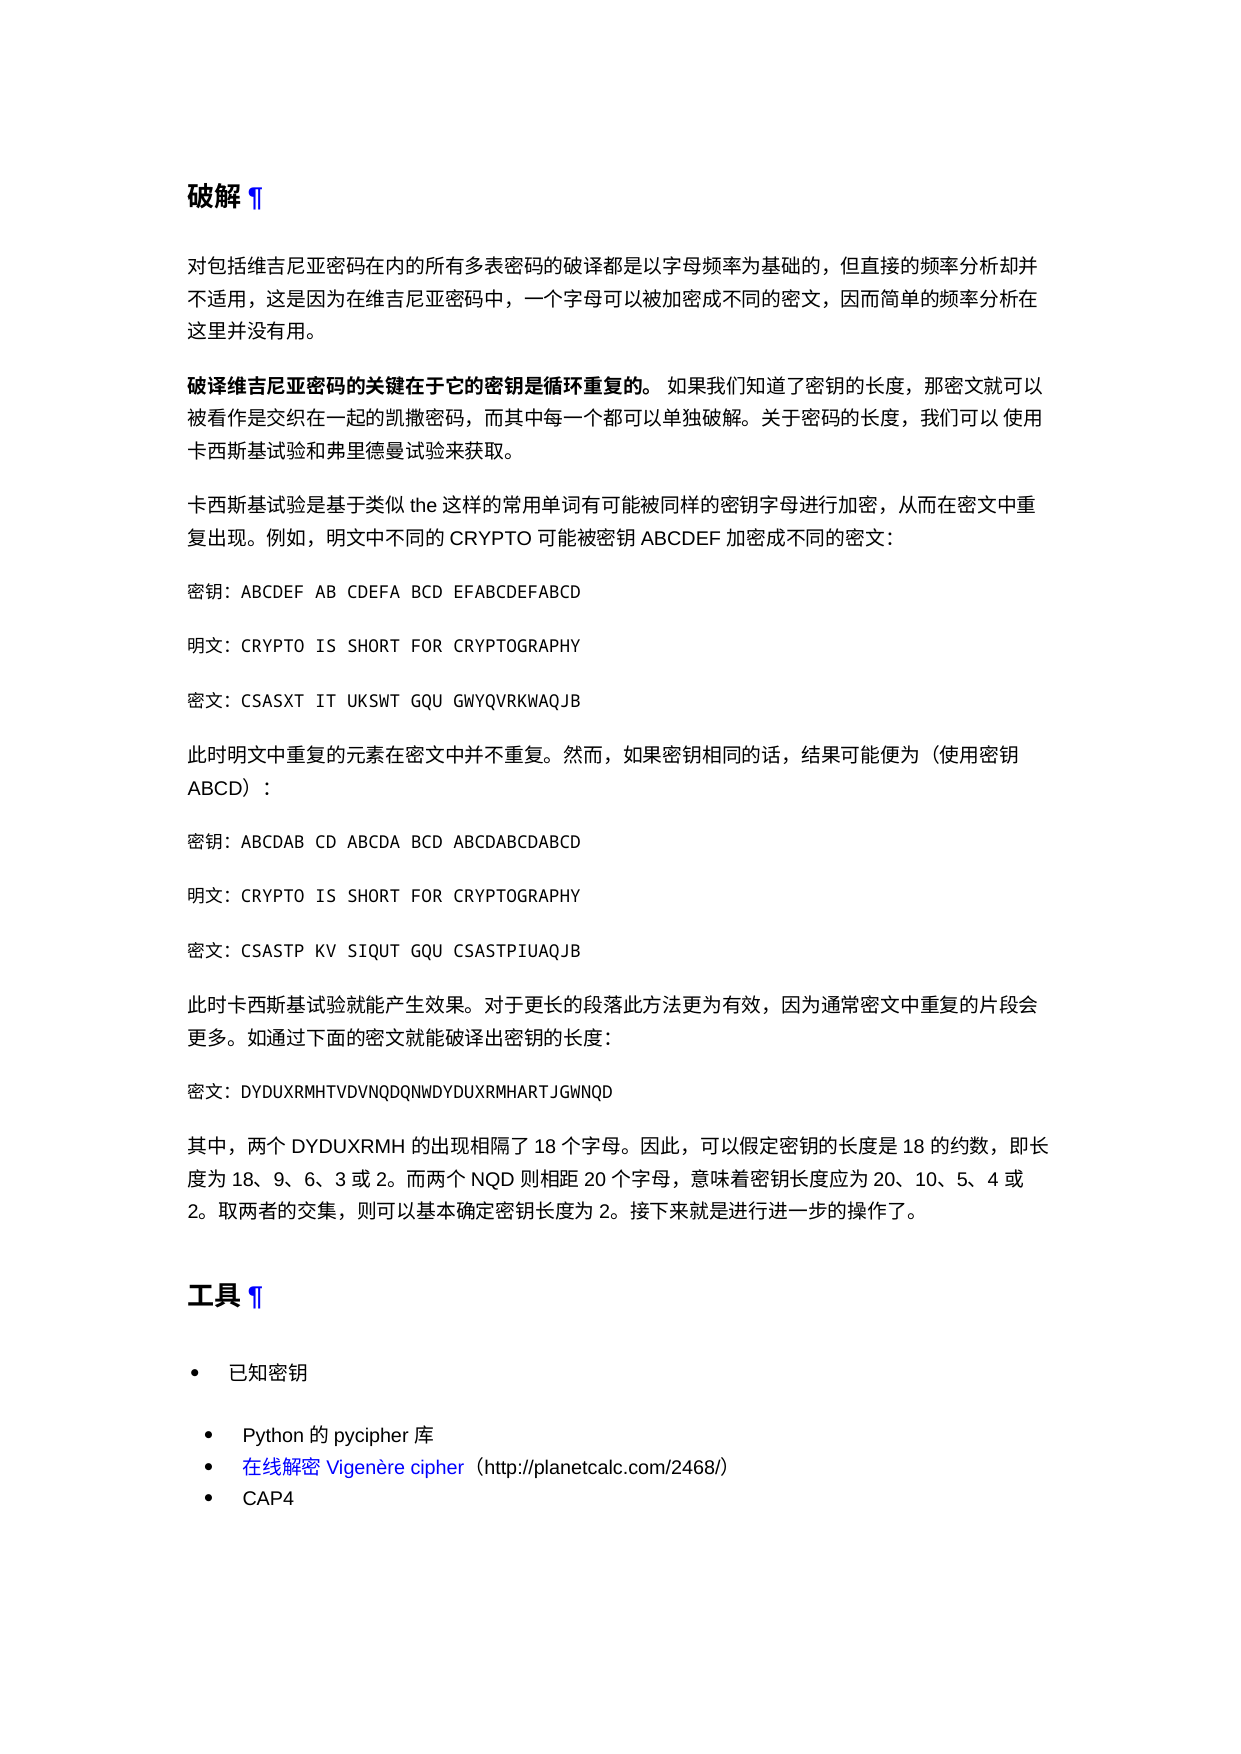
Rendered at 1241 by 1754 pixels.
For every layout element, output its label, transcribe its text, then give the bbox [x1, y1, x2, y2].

text 密钥：ABCDEF AB CDEFA BCD EFABCDEFABCD [187, 574, 1053, 607]
list 在线解密 Vigenère cipher（http://planetcalc.com/2468/） [205, 1450, 1053, 1482]
text 明文：CRYPTO IS SHORT FOR CRYPTOGRAPHY [187, 879, 1053, 911]
subtitle 工具 ¶ [187, 1261, 1053, 1326]
subtitle 破解 ¶ [187, 162, 1053, 227]
text 密文：DYDUXRMHTVDVNQDQNWDYDUXRMHARTJGWNQD [187, 1074, 1053, 1107]
text 卡西斯基试验是基于类似 the 这样的常用单词有可能被同样的密钥字母进行加密，从而在密文中重复出现。例如，明文中不同的 CRYPTO 可能被密钥 ABCDEF 加密成不同的密文： [187, 488, 1053, 553]
list CAP4 [205, 1482, 1053, 1515]
list 已知密钥 [191, 1356, 1053, 1388]
text 密文：CSASTP KV SIQUT GQU CSASTPIUAQJB [187, 933, 1053, 966]
text 此时明文中重复的元素在密文中并不重复。然而，如果密钥相同的话，结果可能便为（使用密钥 ABCD）： [187, 738, 1053, 803]
text 对包括维吉尼亚密码在内的所有多表密码的破译都是以字母频率为基础的，但直接的频率分析却并不适用，这是因为在维吉尼亚密码中，一个字母可以被加密成不同的密文，因而简单的频率分析在这里并没有用。 [187, 249, 1053, 346]
text 此时卡西斯基试验就能产生效果。对于更长的段落此方法更为有效，因为通常密文中重复的片段会更多。如通过下面的密文就能破译出密钥的长度： [187, 988, 1053, 1053]
text 明文：CRYPTO IS SHORT FOR CRYPTOGRAPHY [187, 629, 1053, 661]
text 其中，两个 DYDUXRMH 的出现相隔了 18 个字母。因此，可以假定密钥的长度是 18 的约数，即长度为 18、9、6、3 或 2。而两个 NQD 则相距 20 个字母，意味着密钥长度应为 20、10、5、4 或 2。取两者的交集，则可以基本确定密钥长度为 2。接下来就是进行进一步的操作了。 [187, 1129, 1053, 1226]
text 密钥：ABCDAB CD ABCDA BCD ABCDABCDABCD [187, 824, 1053, 857]
text 破译维吉尼亚密码的关键在于它的密钥是循环重复的。 如果我们知道了密钥的长度，那密文就可以被看作是交织在一起的凯撒密码，而其中每一个都可以单独破解。关于密码的长度，我们可以 使用卡西斯基试验和弗里德曼试验来获取。 [187, 368, 1053, 466]
list Python 的 pycipher 库 [205, 1417, 1053, 1450]
text 密文：CSASXT IT UKSWT GQU GWYQVRKWAQJB [187, 683, 1053, 716]
